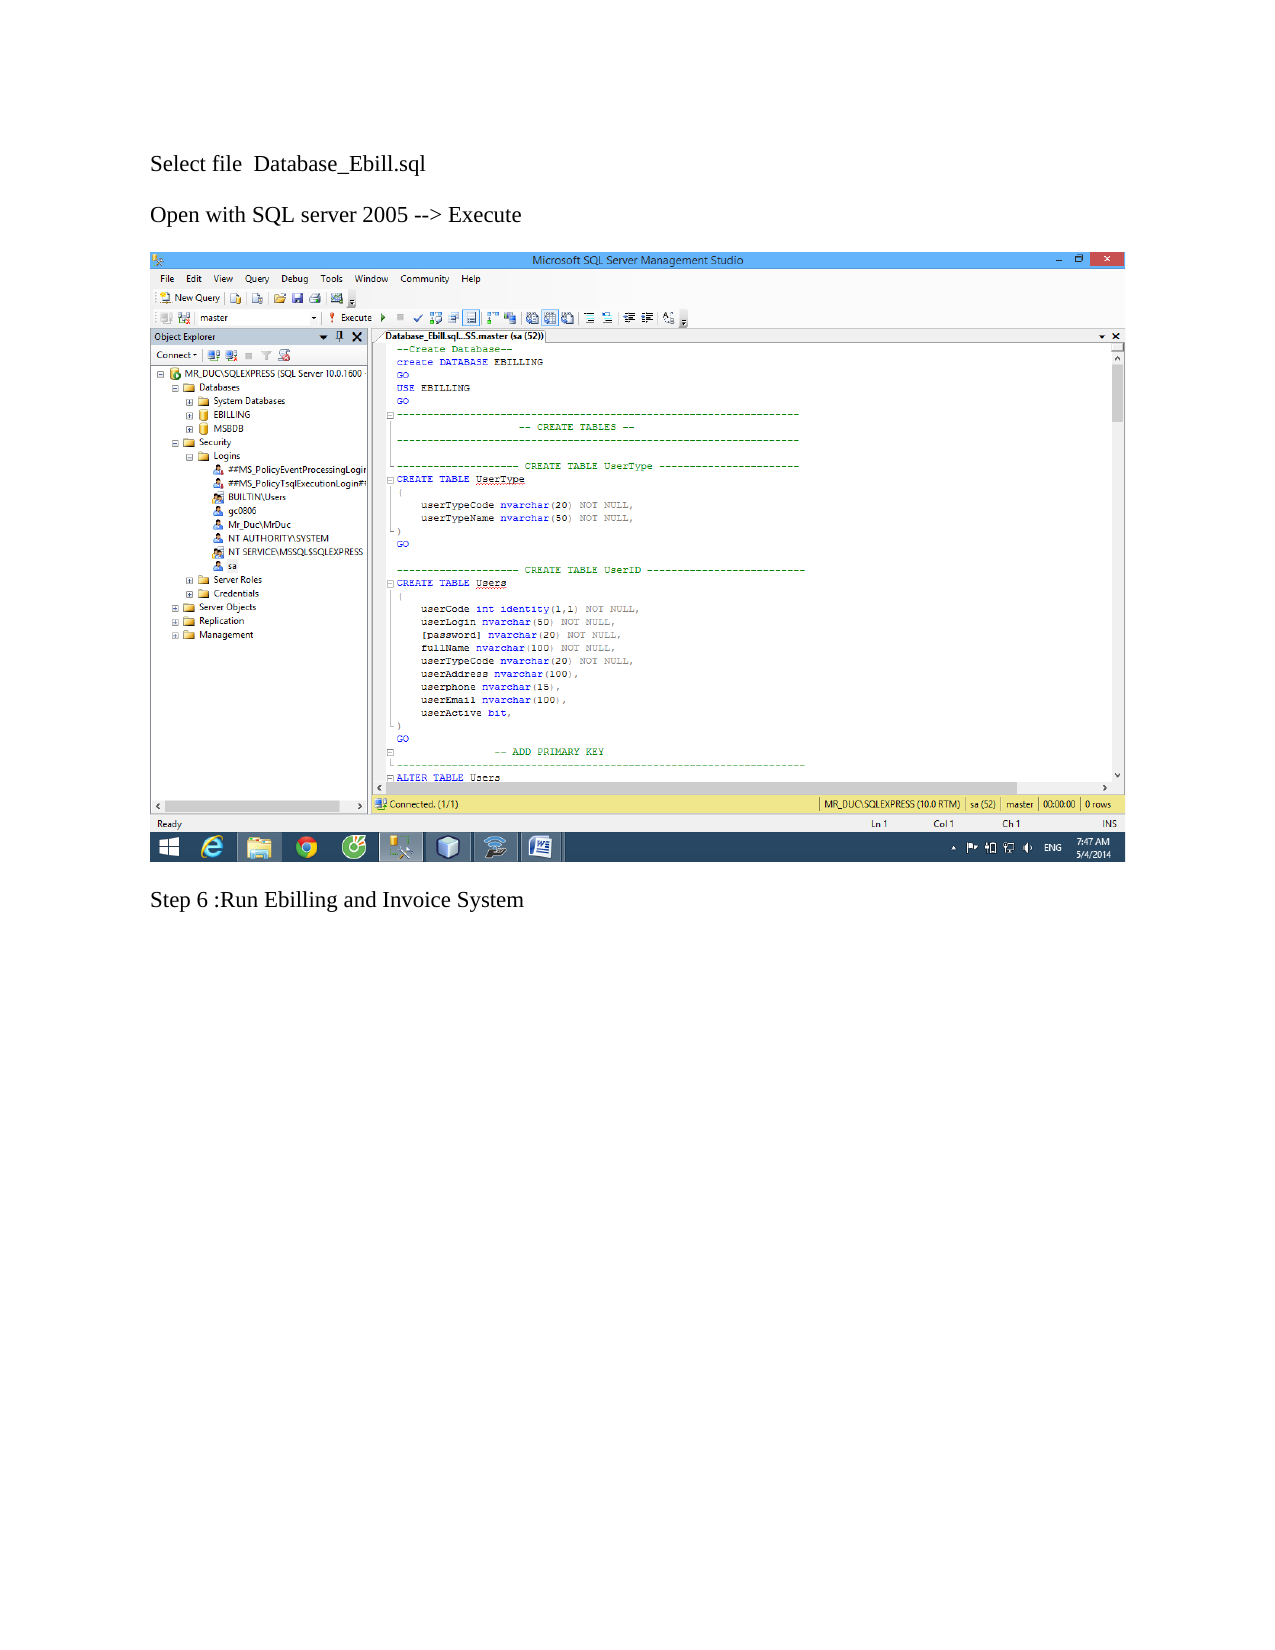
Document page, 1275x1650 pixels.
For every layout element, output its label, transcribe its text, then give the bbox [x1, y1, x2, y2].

text Step 6 :Run Ebilling and Invoice System [150, 886, 1125, 912]
text Open with SQL server 2005 --> Execute [150, 201, 1125, 227]
text Select file Database_Ebill.sql [150, 150, 1125, 176]
picture [150, 252, 1125, 862]
